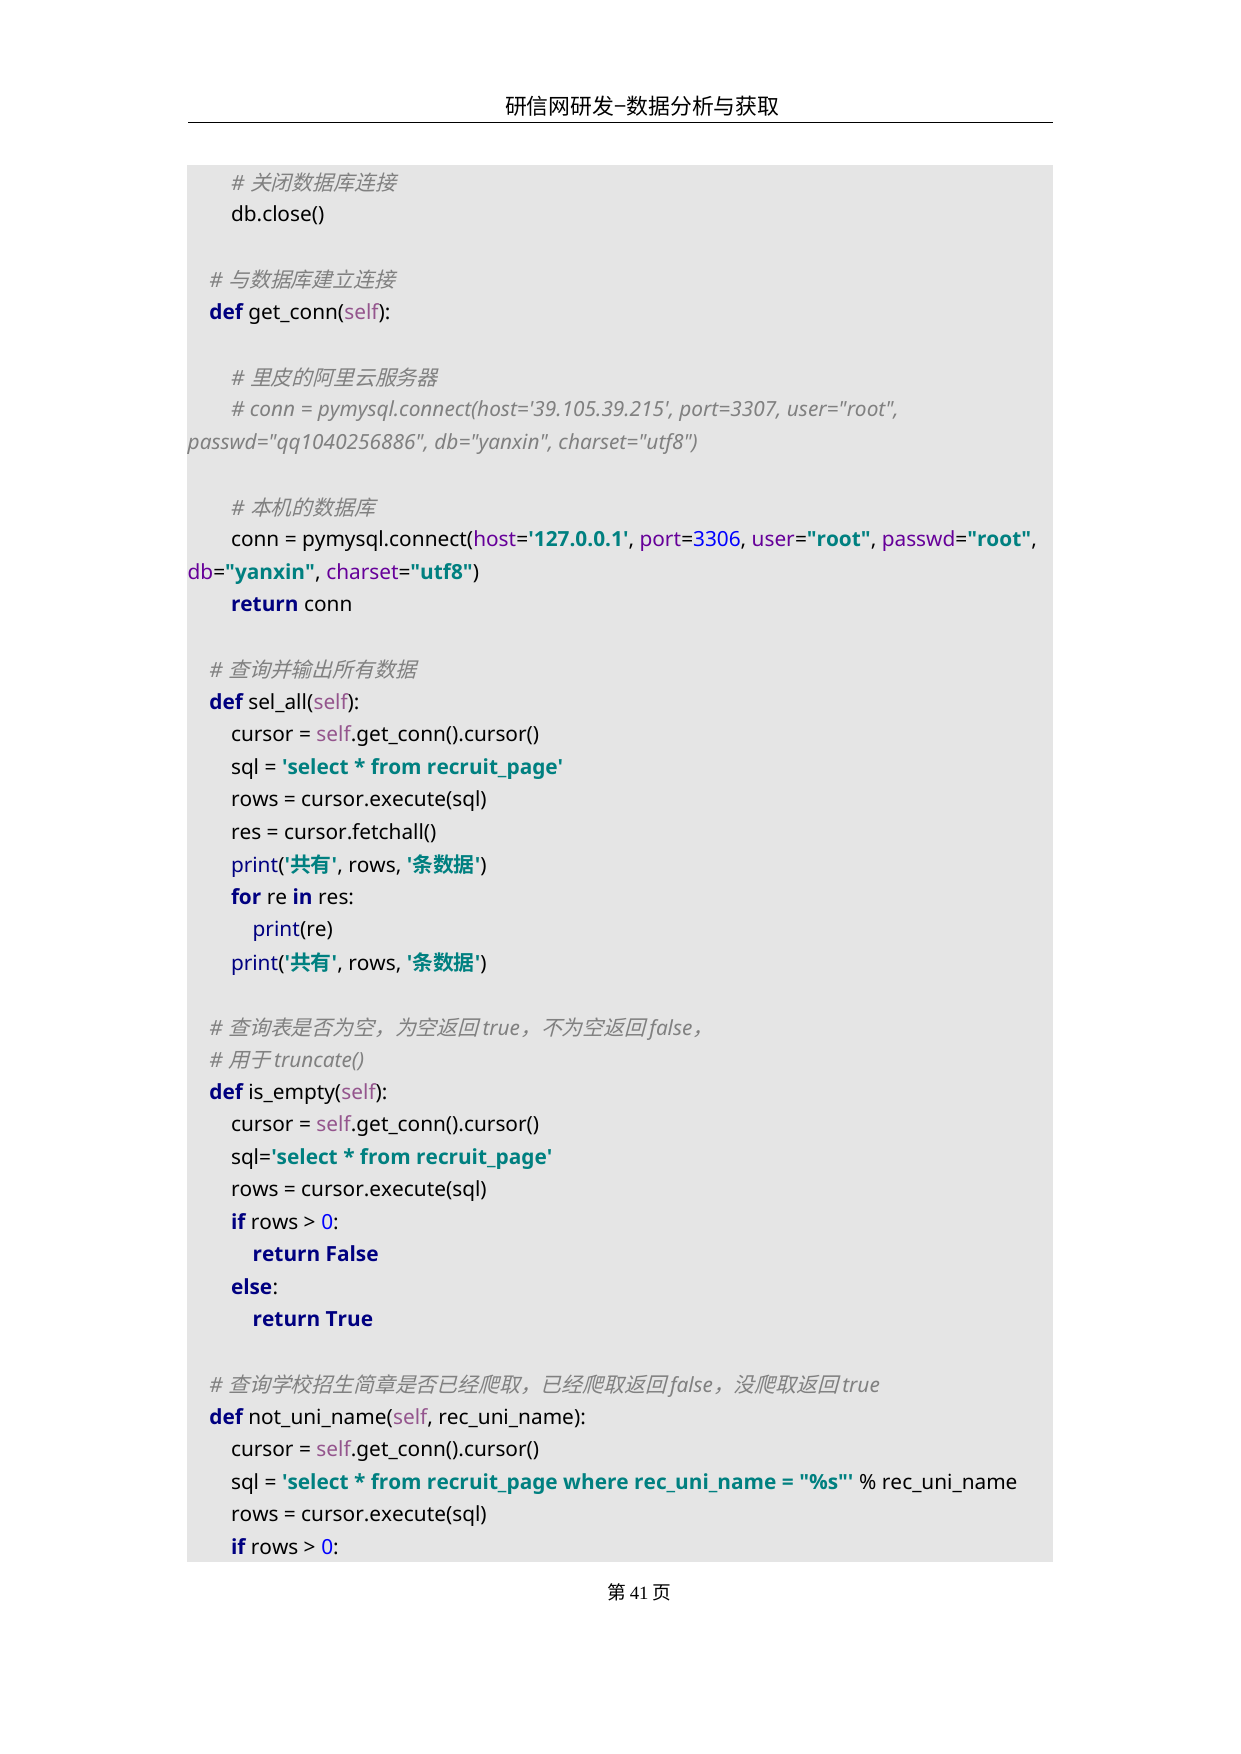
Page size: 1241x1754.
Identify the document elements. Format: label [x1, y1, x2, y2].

text [187, 165, 1053, 1562]
